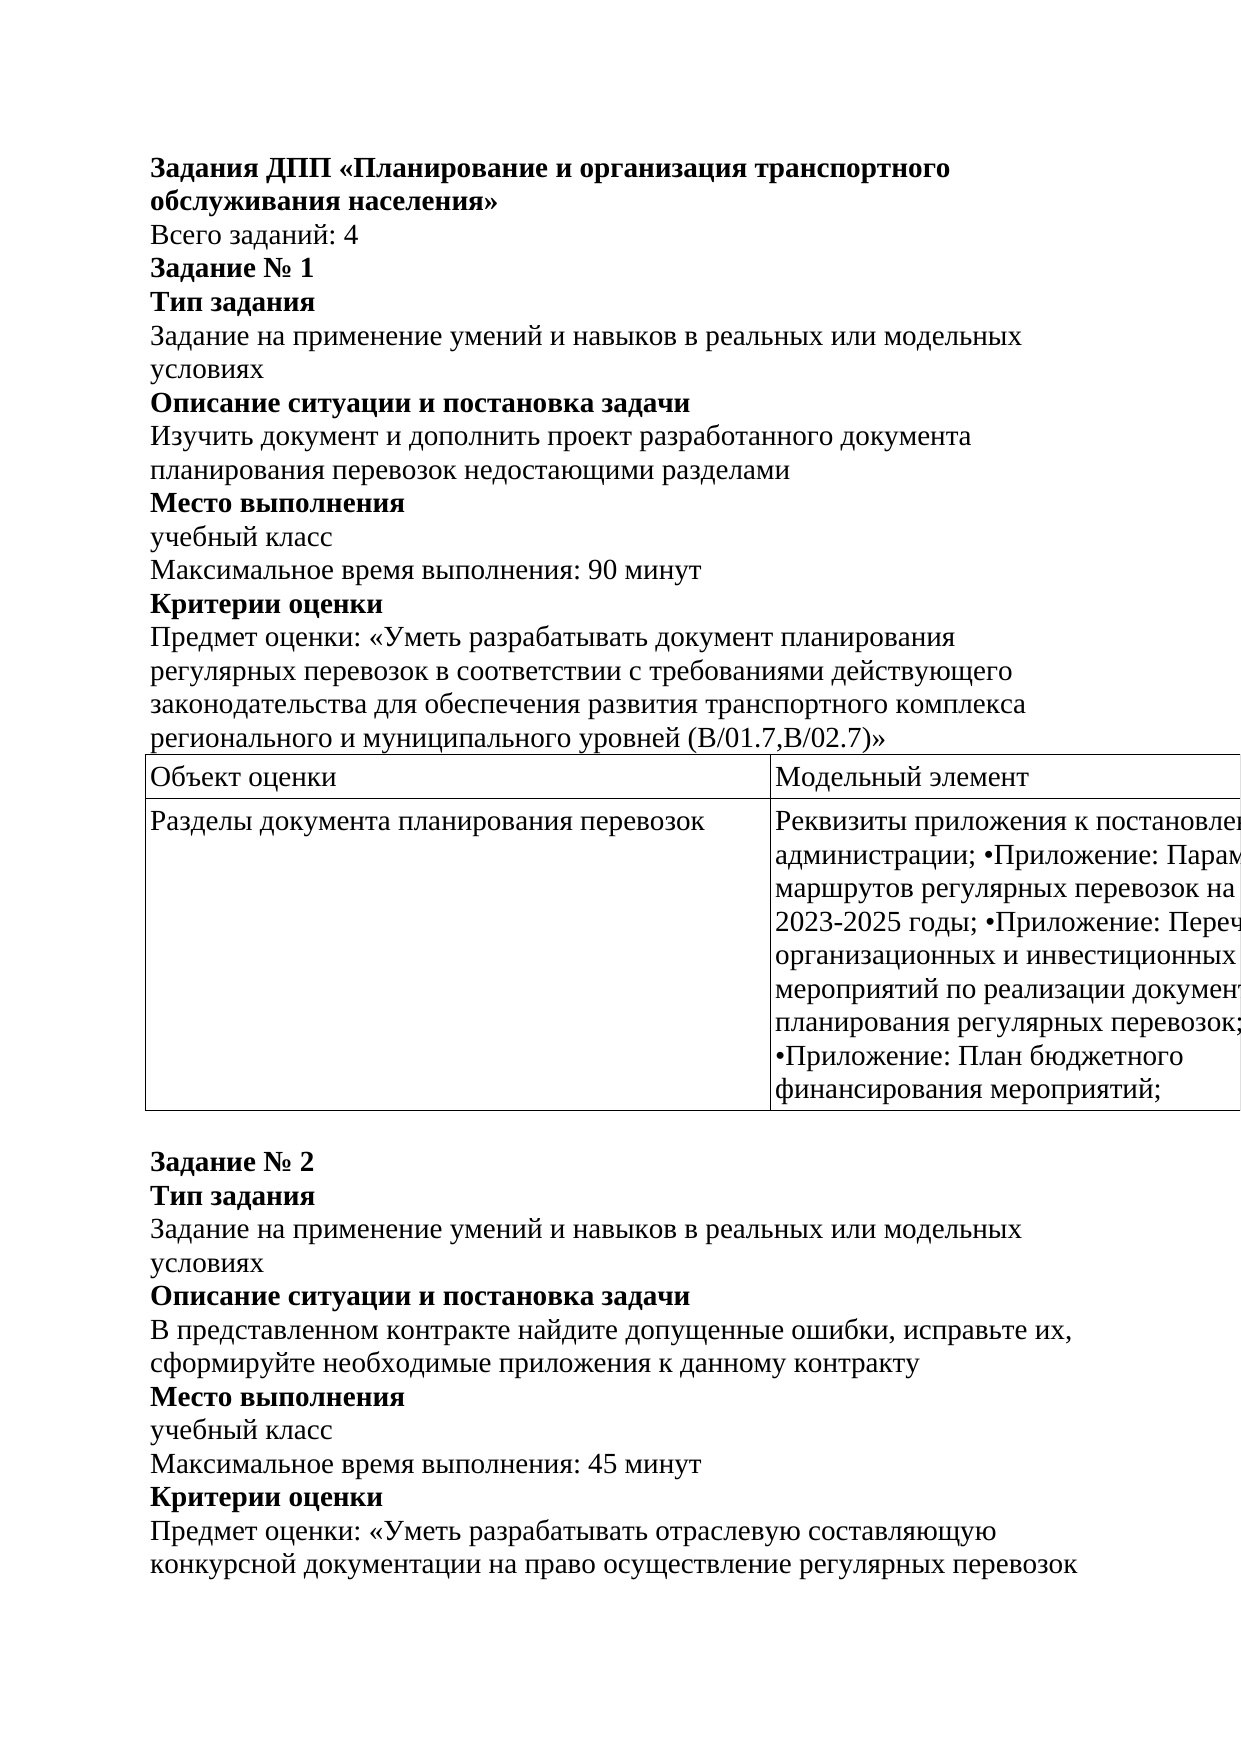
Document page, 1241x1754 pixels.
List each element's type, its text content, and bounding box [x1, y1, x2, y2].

table_header Объект оценки [146, 755, 770, 798]
text Всего заданий: 4 [150, 217, 1090, 251]
text Тип задания [150, 1178, 1090, 1211]
table_header Модельный элемент [771, 755, 1240, 798]
text Место выполнения [150, 485, 1090, 519]
text Задание № 1 [150, 251, 1090, 284]
text Место выполнения [150, 1379, 1090, 1412]
table_cell Реквизиты приложения к постановлению администрации; •Приложение: Параметры маршрутов регулярных перевозок на период 2023-2025 годы; •Приложение: Перечень организационных и инвестиционных мероприятий по реализации документа планирования регулярных перевозок; •Приложение: План бюджетного финансирования мероприятий; [771, 799, 1240, 1110]
text Критерии оценки [150, 1479, 1090, 1513]
title Задания ДПП «Планирование и организация транспортного обслуживания населения» [150, 150, 1090, 217]
text Задание на применение умений и навыков в реальных или модельных условиях [150, 1211, 1090, 1278]
text Описание ситуации и постановка задачи [150, 385, 1090, 418]
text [150, 1513, 1090, 1580]
text Описание ситуации и постановка задачи [150, 1278, 1090, 1312]
text Задание № 2 [150, 1144, 1090, 1178]
text Изучить документ и дополнить проект разработанного документа планирования перевозок недостающими разделами [150, 418, 1090, 485]
text учебный класс [150, 1412, 1090, 1446]
text Критерии оценки [150, 586, 1090, 619]
text Предмет оценки: «Уметь разрабатывать документ планирования регулярных перевозок в соответствии с требованиями действующего законодательства для обеспечения развития транспортного комплекса регионального и муниципального уровней (В/01.7,В/02.7)» [150, 619, 1090, 754]
text учебный класс [150, 519, 1090, 552]
text Максимальное время выполнения: 90 минут [150, 552, 1090, 586]
table_cell Разделы документа планирования перевозок [146, 799, 770, 1110]
text Задание на применение умений и навыков в реальных или модельных условиях [150, 318, 1090, 385]
text В представленном контракте найдите допущенные ошибки, исправьте их, сформируйте необходимые приложения к данному контракту [150, 1312, 1090, 1379]
text Тип задания [150, 284, 1090, 318]
text Максимальное время выполнения: 45 минут [150, 1446, 1090, 1479]
